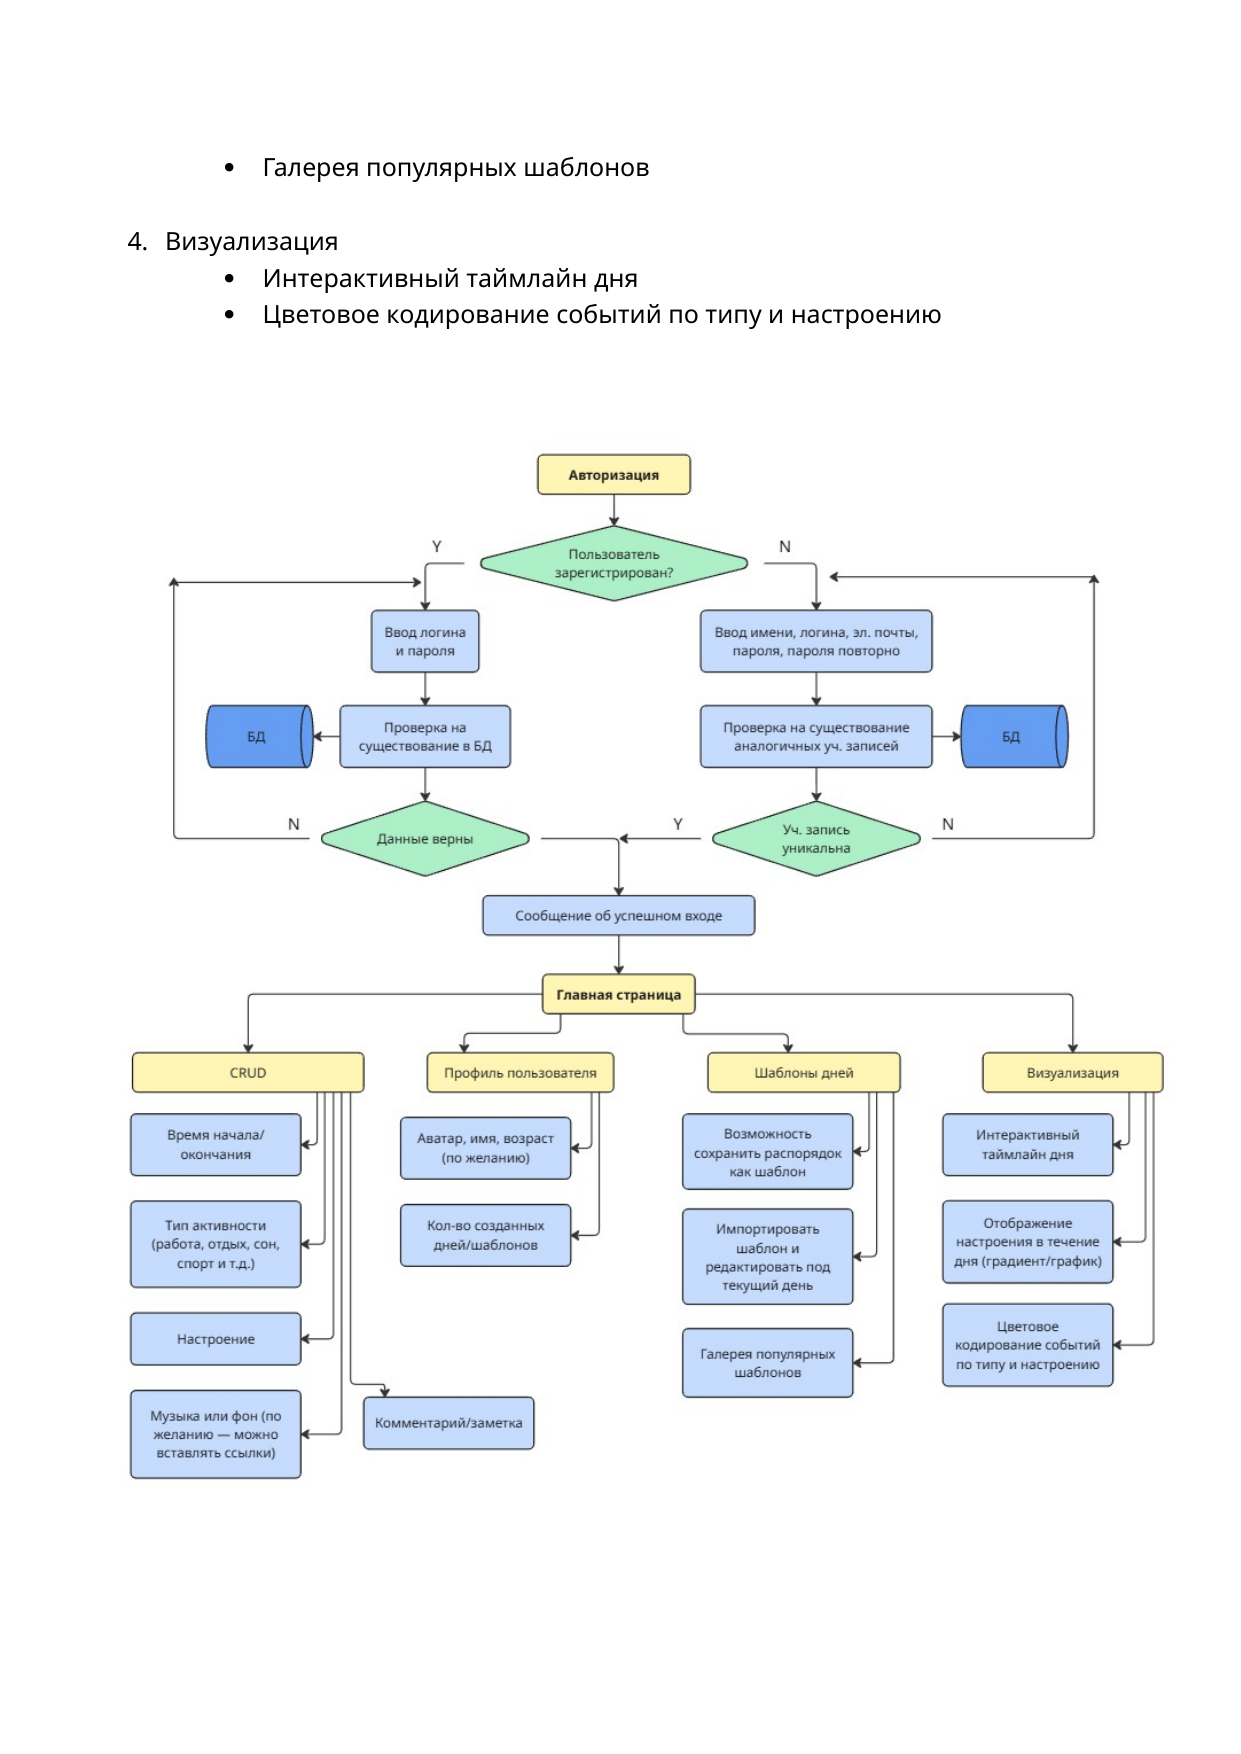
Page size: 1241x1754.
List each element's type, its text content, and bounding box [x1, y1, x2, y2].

list Галерея популярных шаблонов [225, 150, 1128, 184]
picture [112, 403, 1185, 1516]
list Цветовое кодирование событий по типу и настроению [225, 297, 1128, 331]
list Визуализация [127, 223, 1128, 258]
list Интерактивный таймлайн дня [225, 260, 1128, 294]
